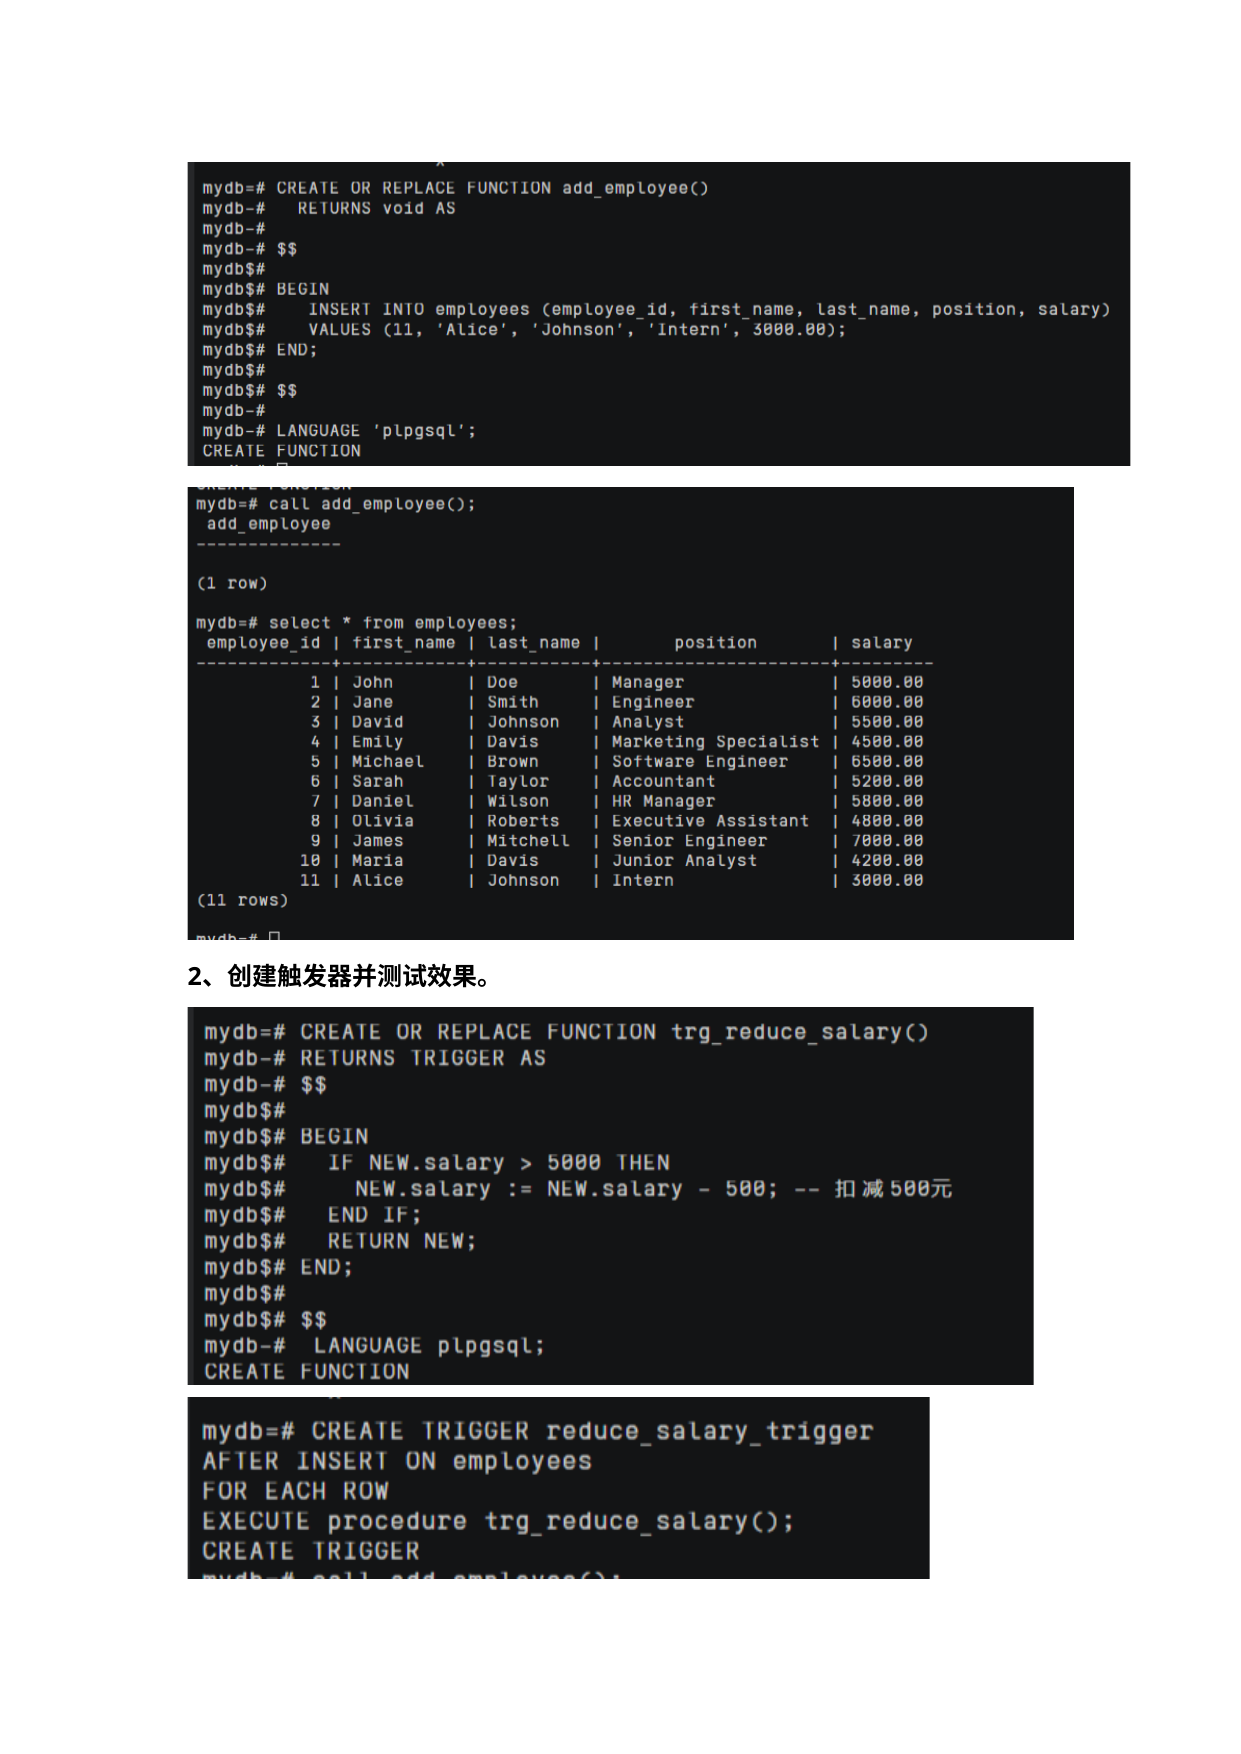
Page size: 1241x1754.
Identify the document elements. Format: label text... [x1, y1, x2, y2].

picture [187, 1007, 1034, 1385]
text 2、创建触发器并测试效果。 [187, 942, 1053, 1007]
picture [187, 162, 1131, 466]
picture [187, 1397, 930, 1579]
picture [187, 487, 1074, 940]
